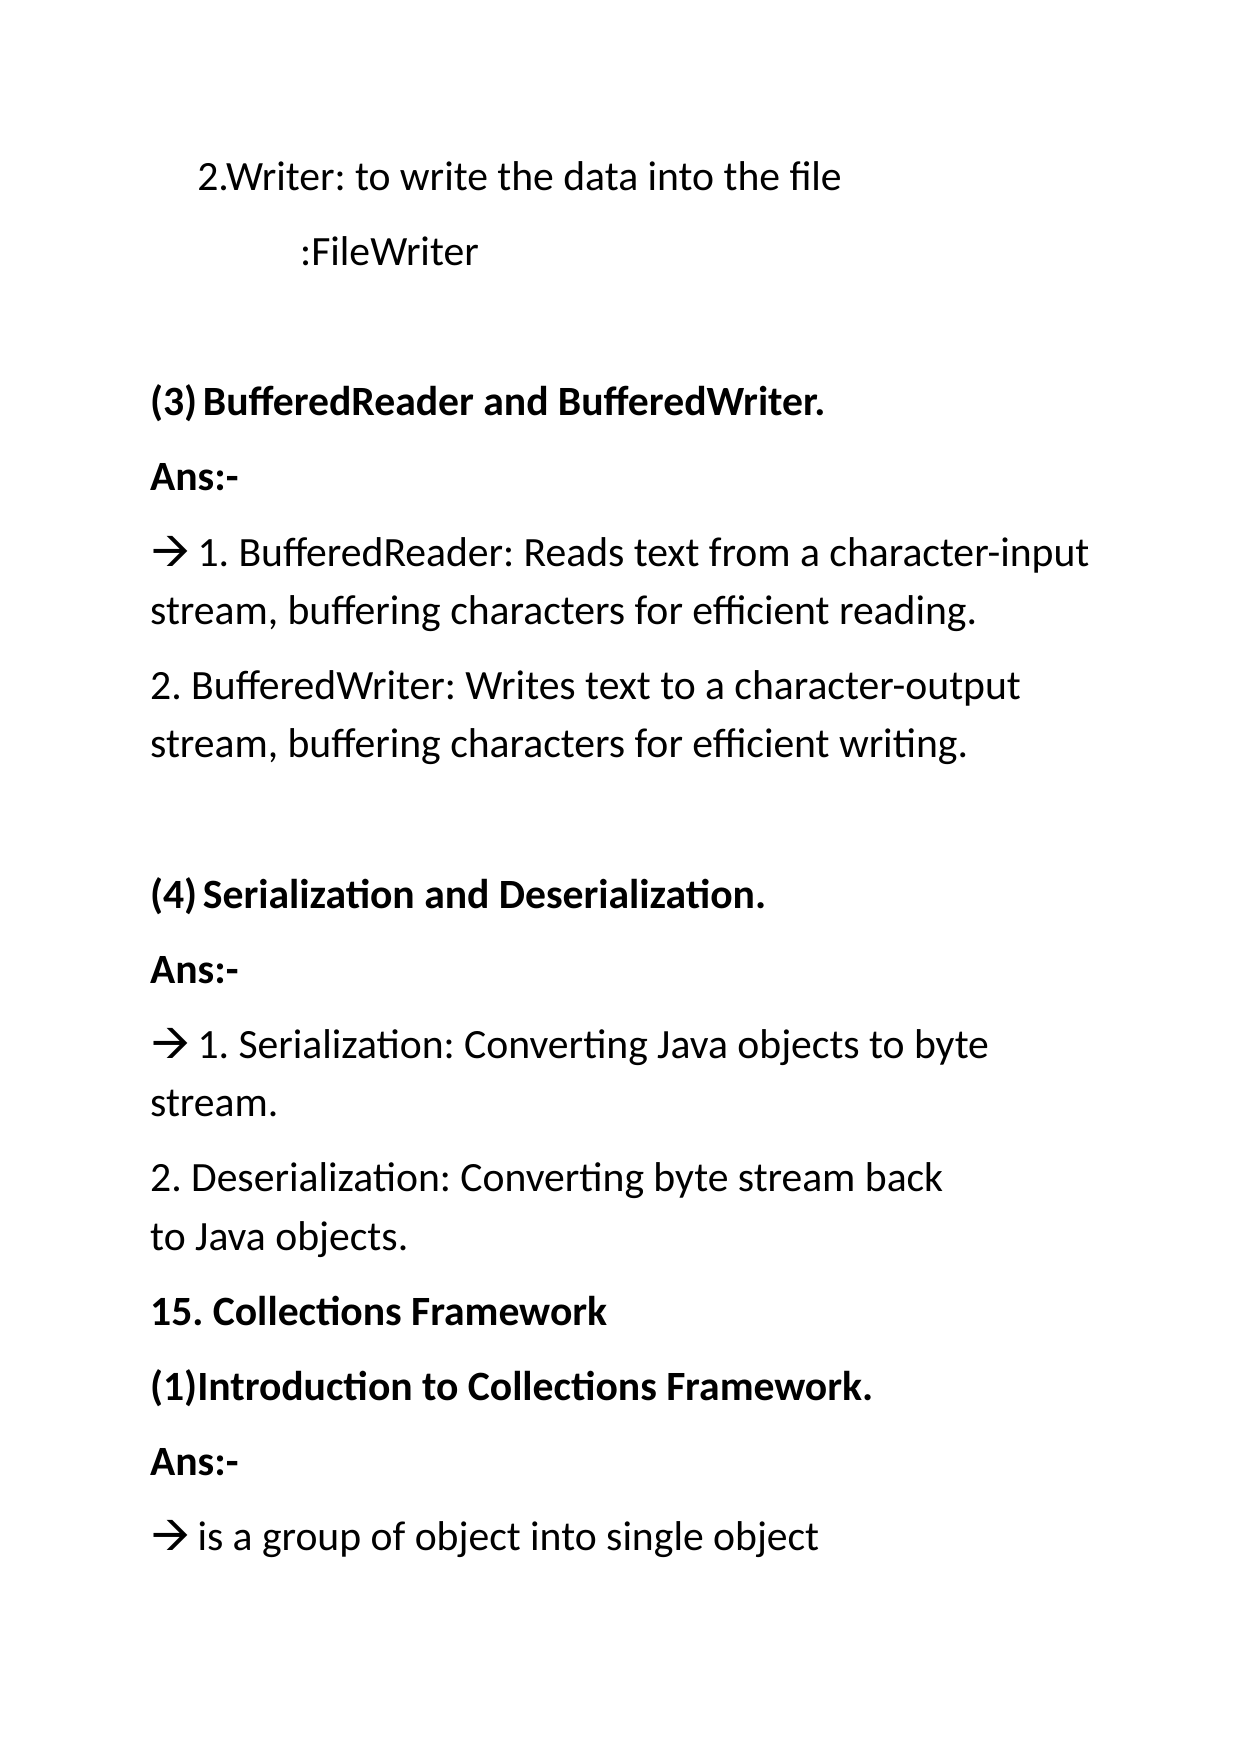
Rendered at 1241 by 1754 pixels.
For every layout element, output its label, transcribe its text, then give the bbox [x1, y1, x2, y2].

text Ans:- [150, 450, 1090, 501]
text 1. BufferedReader: Reads text from a character-input stream, buffering characters for efficient reading. [150, 526, 1090, 635]
text 2.Writer: to write the data into the file [150, 150, 1090, 201]
text (1)Introduction to Collections Framework. [150, 1360, 1090, 1411]
text 2. BufferedWriter: Writes text to a character-output stream, buffering characters for efficient writing. [150, 659, 1090, 768]
text 1. Serialization: Converting Java objects to byte stream. [150, 1018, 1090, 1127]
text 2. Deserialization: Converting byte stream back to Java objects. [150, 1151, 1090, 1261]
text Ans:- [150, 943, 1090, 994]
text (3) BufferedReader and BufferedWriter. [150, 375, 1090, 426]
text Ans:- [150, 1435, 1090, 1486]
text :FileWriter [150, 225, 1090, 276]
text is a group of object into single object [150, 1510, 1090, 1561]
text (4) Serialization and Deserialization. [150, 868, 1090, 918]
text 15. Collections Framework [150, 1285, 1090, 1336]
